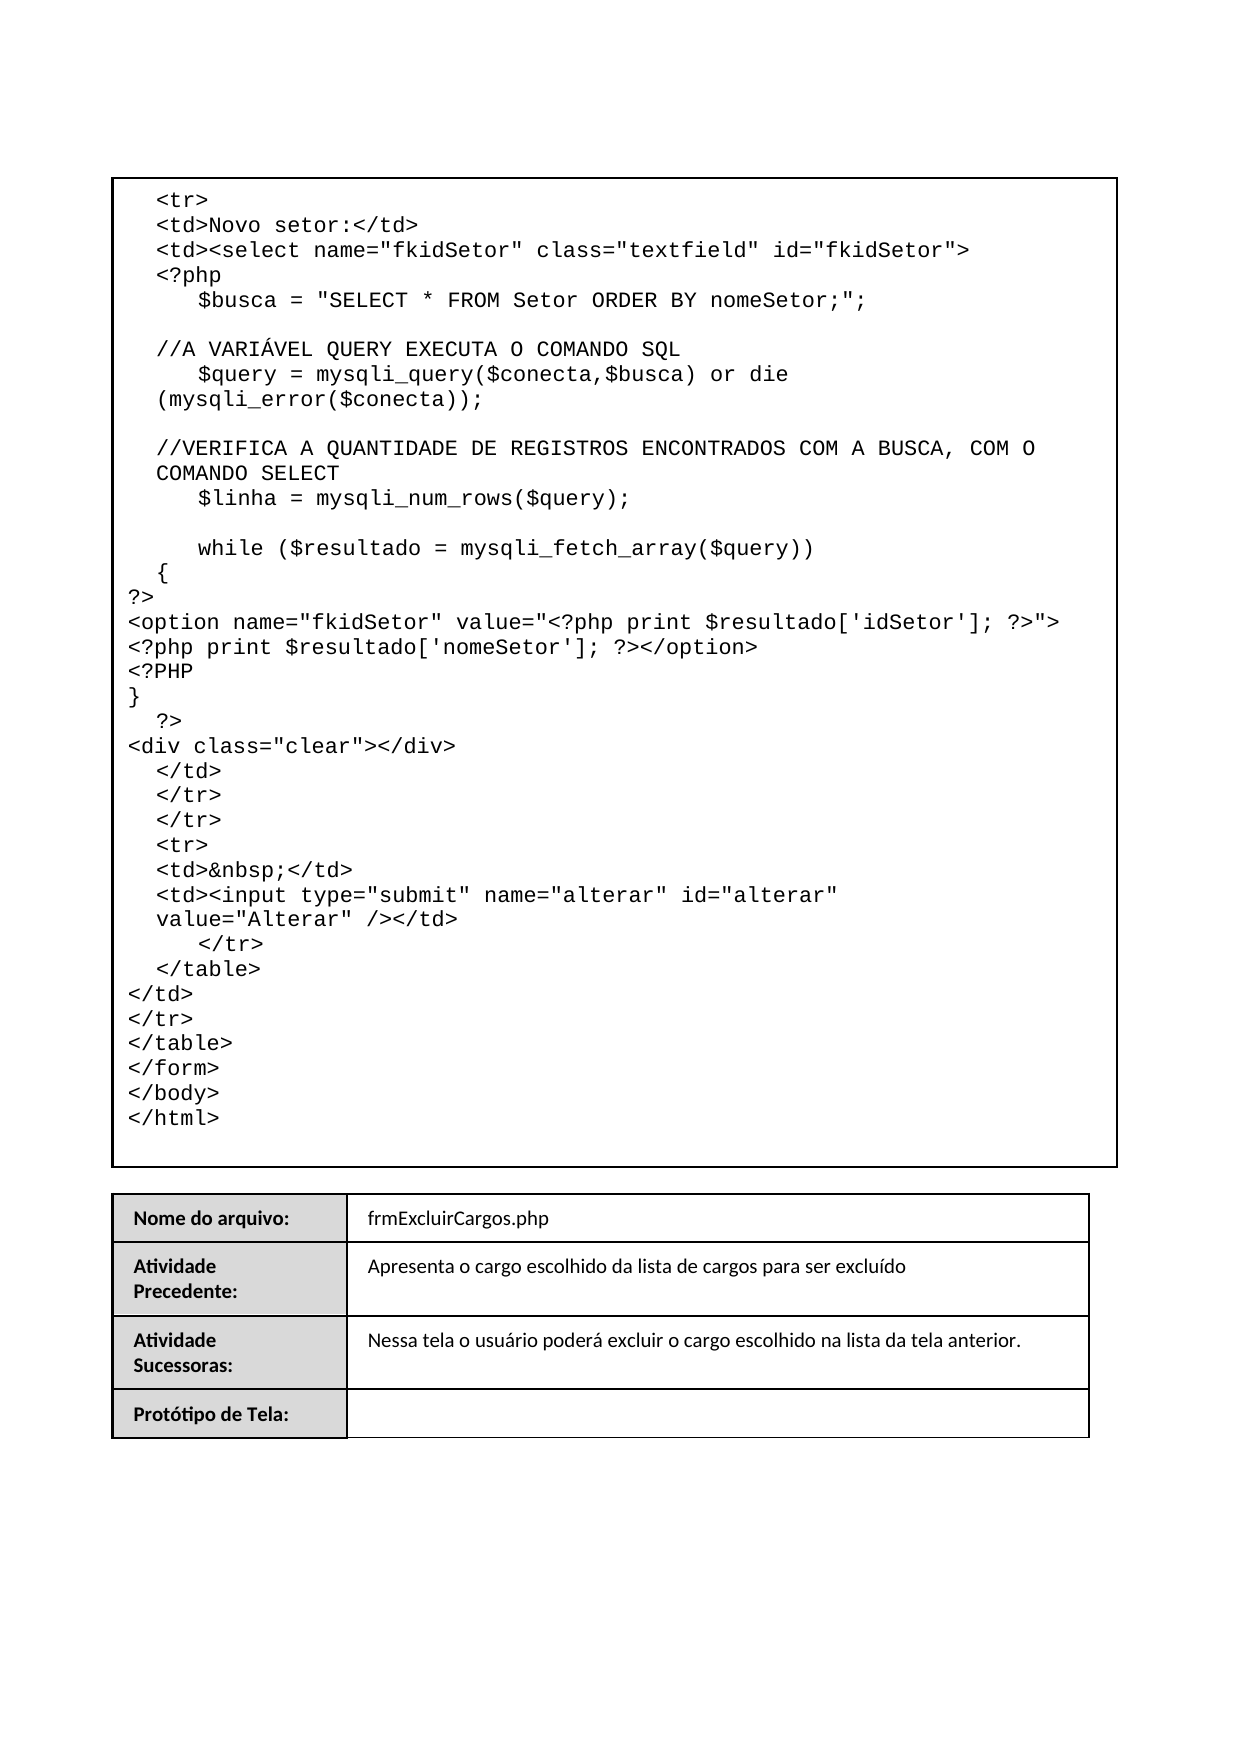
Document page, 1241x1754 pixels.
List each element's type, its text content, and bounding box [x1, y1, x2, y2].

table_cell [114, 179, 1116, 1166]
table_cell Atividade Sucessoras: [114, 1317, 346, 1388]
table_header Nome do arquivo: [114, 1195, 346, 1241]
table_cell Atividade Precedente: [114, 1243, 346, 1314]
table_cell Apresenta o cargo escolhido da lista de cargos para ser excluído [348, 1243, 1088, 1314]
table_cell Protótipo de Tela: [114, 1390, 346, 1437]
table_cell [348, 1390, 1088, 1437]
table_header frmExcluirCargos.php [348, 1195, 1088, 1241]
table_cell Nessa tela o usuário poderá excluir o cargo escolhido na lista da tela anterior. [348, 1317, 1088, 1388]
